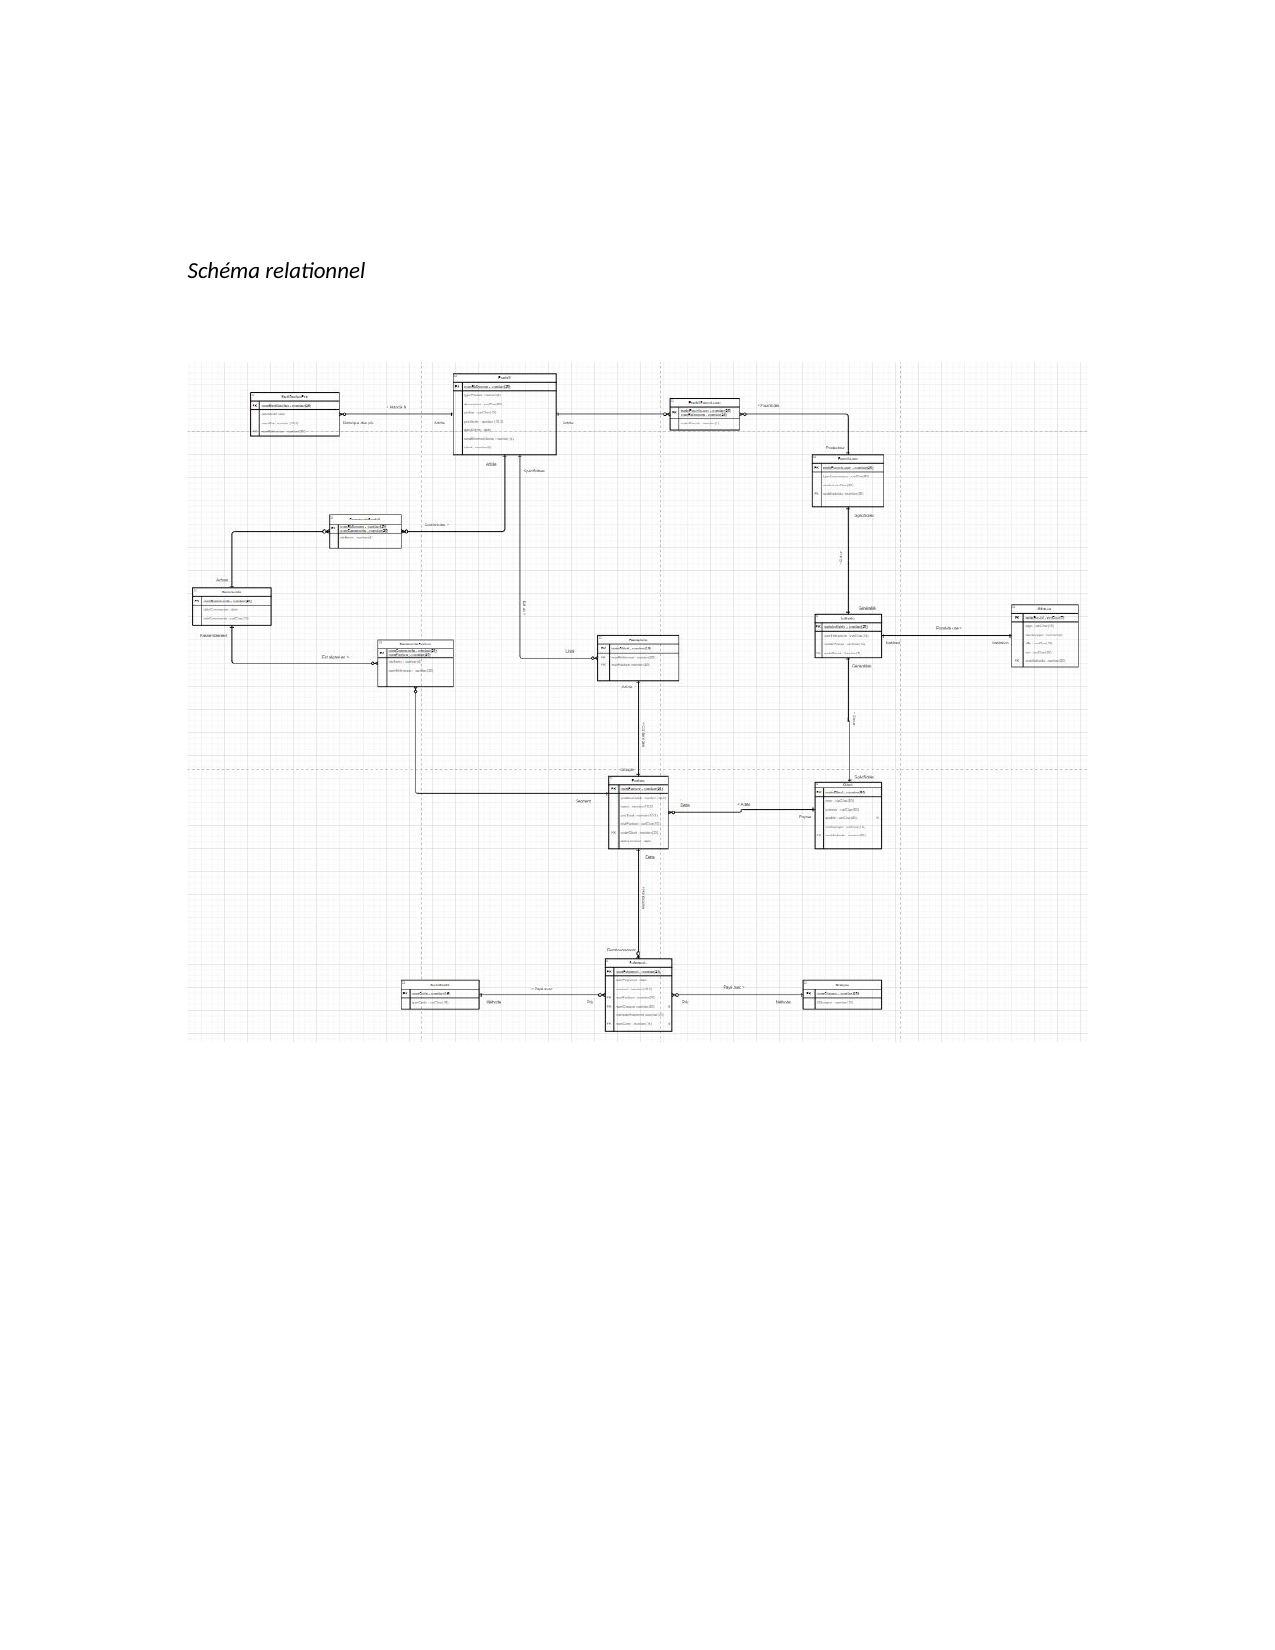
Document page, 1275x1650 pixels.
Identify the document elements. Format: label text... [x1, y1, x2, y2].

picture [187, 362, 1088, 1042]
text Schéma relationnel [187, 256, 1087, 284]
